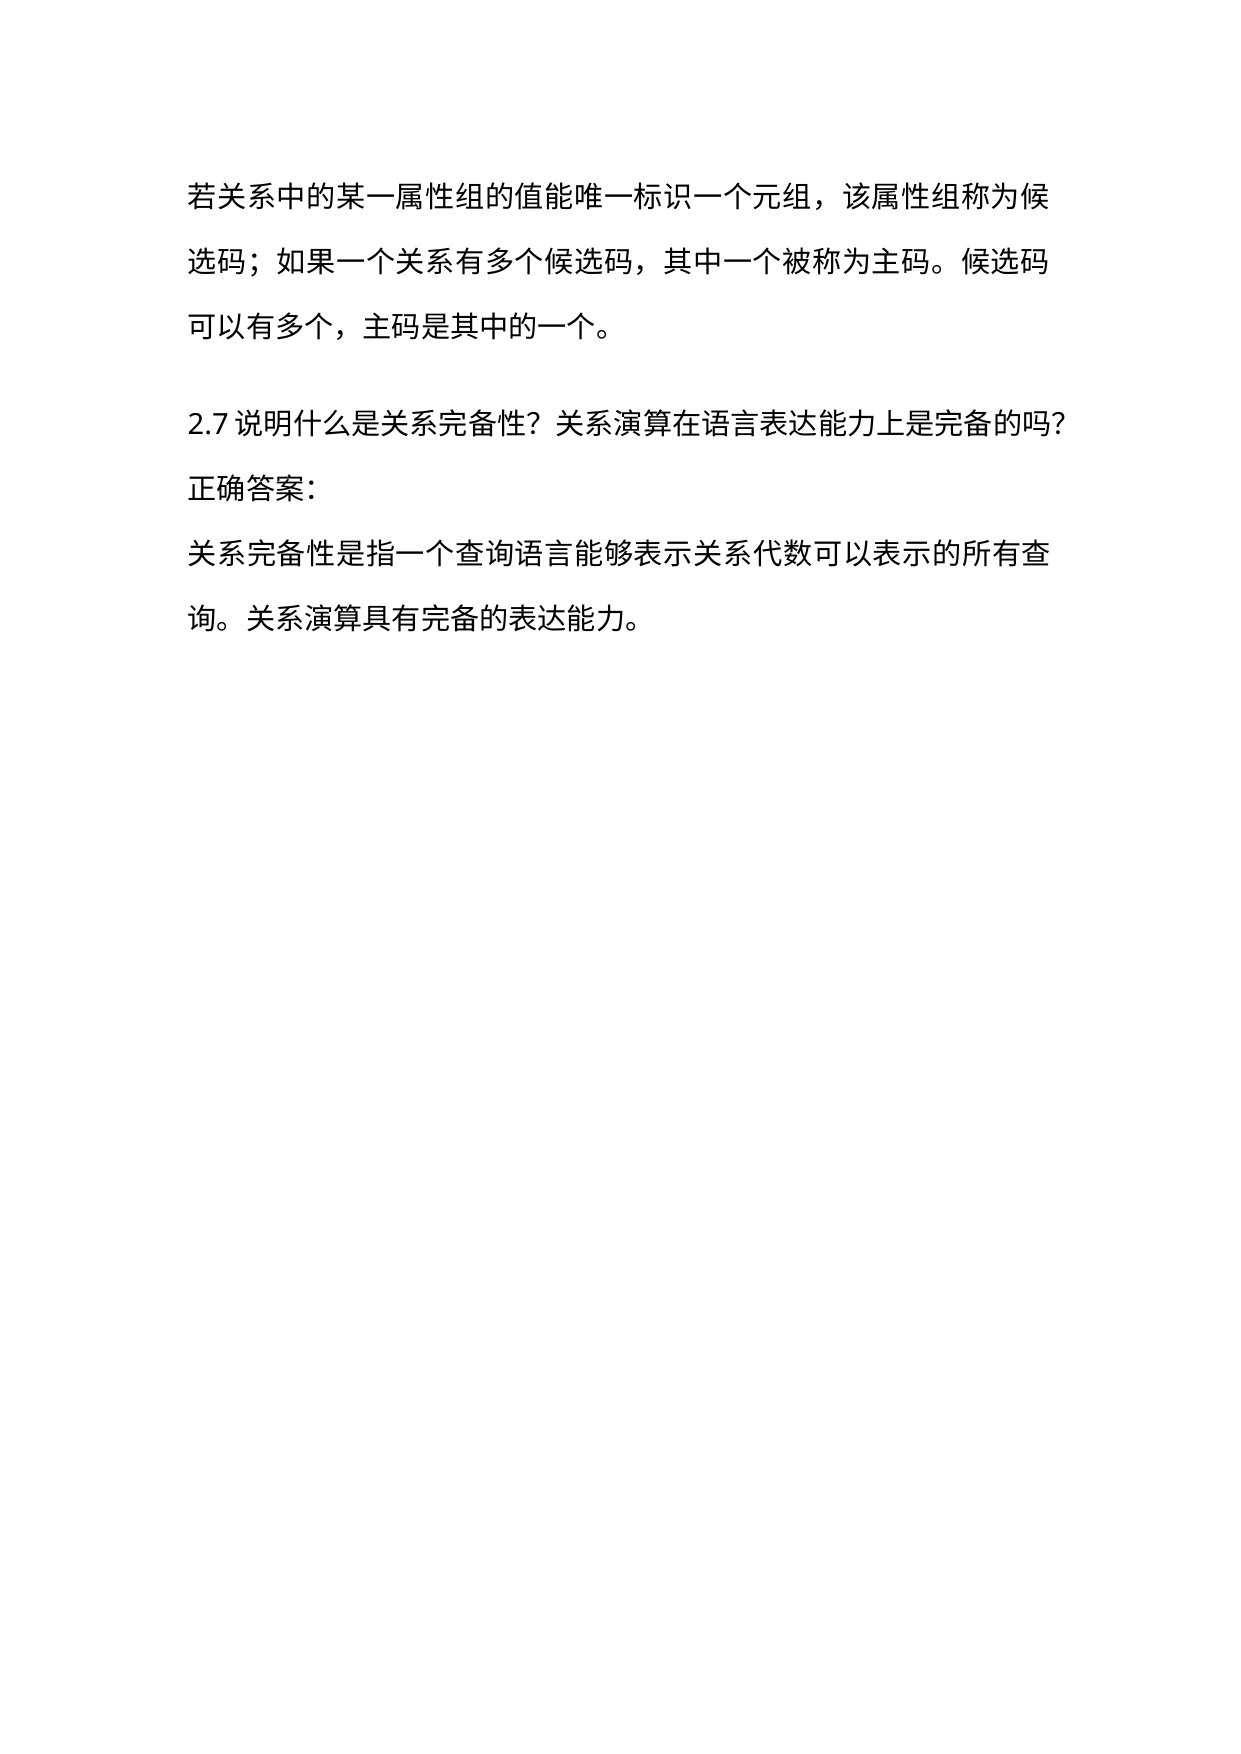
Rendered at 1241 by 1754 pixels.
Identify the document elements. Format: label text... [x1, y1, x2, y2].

text 关系完备性是指一个查询语言能够表示关系代数可以表示的所有查询。关系演算具有完备的表达能力。 [187, 519, 1053, 649]
text 若关系中的某一属性组的值能唯一标识一个元组，该属性组称为候选码；如果一个关系有多个候选码，其中一个被称为主码。候选码可以有多个，主码是其中的一个。 [187, 162, 1053, 357]
text 2.7说明什么是关系完备性？关系演算在语言表达能力上是完备的吗？ [187, 389, 1053, 454]
text 正确答案： [187, 454, 1053, 519]
